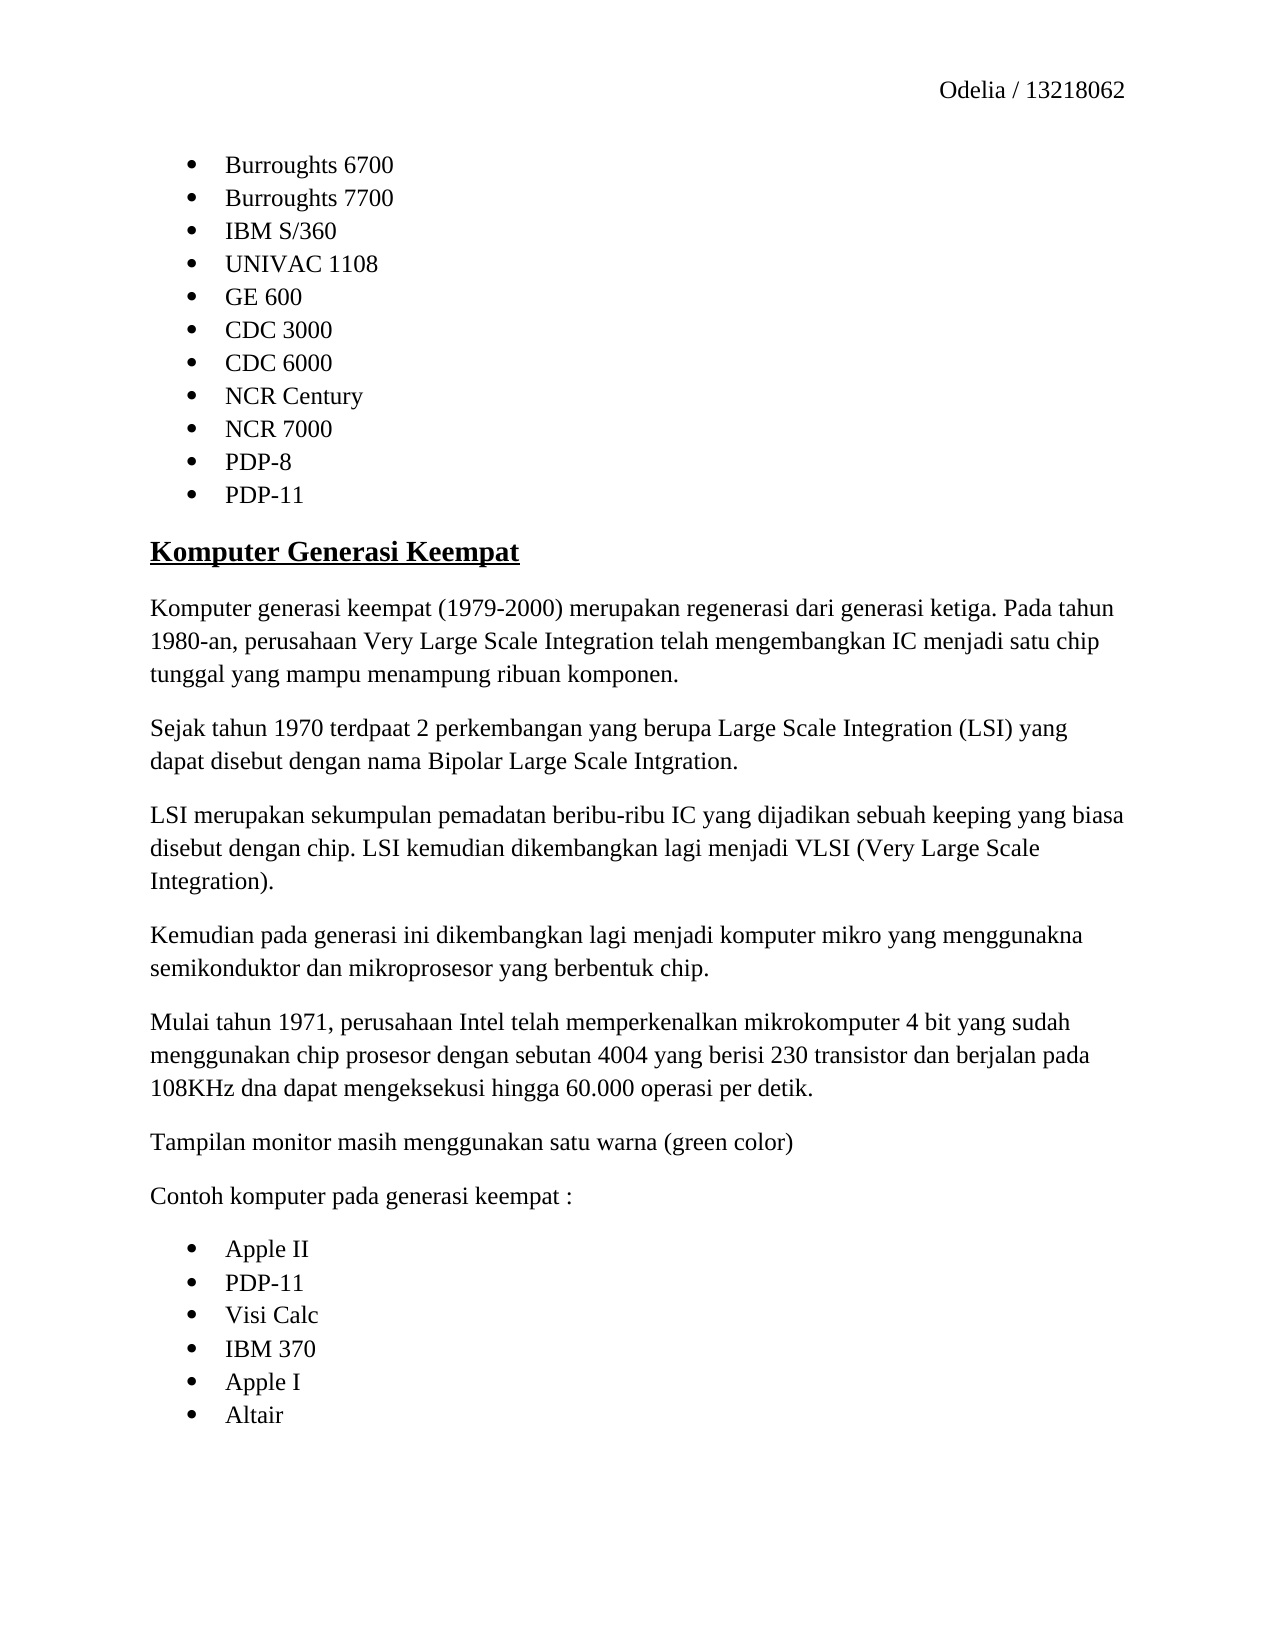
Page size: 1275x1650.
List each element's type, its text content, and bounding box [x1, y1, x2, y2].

list NCR Century [187, 381, 1125, 410]
text Tampilan monitor masih menggunakan satu warna (green color) [150, 1127, 1125, 1156]
text LSI merupakan sekumpulan pemadatan beribu-ribu IC yang dijadikan sebuah keeping yang biasa disebut dengan chip. LSI kemudian dikembangkan lagi menjadi VLSI (Very Large Scale Integration). [150, 800, 1125, 895]
list PDP-11 [187, 480, 1125, 509]
list Burroughts 7700 [187, 183, 1125, 212]
text Kemudian pada generasi ini dikembangkan lagi menjadi komputer mikro yang menggunakna semikonduktor dan mikroprosesor yang berbentuk chip. [150, 920, 1125, 982]
list IBM S/360 [187, 216, 1125, 245]
list IBM 370 [187, 1334, 1125, 1362]
text Sejak tahun 1970 terdpaat 2 perkembangan yang berupa Large Scale Integration (LSI) yang dapat disebut dengan nama Bipolar Large Scale Intgration. [150, 713, 1125, 775]
list GE 600 [187, 282, 1125, 311]
list Visi Calc [187, 1301, 1125, 1329]
text Mulai tahun 1971, perusahaan Intel telah memperkenalkan mikrokomputer 4 bit yang sudah menggunakan chip prosesor dengan sebutan 4004 yang berisi 230 transistor dan berjalan pada 108KHz dna dapat mengeksekusi hingga 60.000 operasi per detik. [150, 1007, 1125, 1102]
list PDP-8 [187, 447, 1125, 476]
text Komputer Generasi Keempat [150, 534, 1125, 568]
list PDP-11 [187, 1268, 1125, 1296]
list NCR 7000 [187, 414, 1125, 443]
text Contoh komputer pada generasi keempat : [150, 1181, 1125, 1209]
list CDC 3000 [187, 315, 1125, 344]
list Burroughts 6700 [187, 150, 1125, 179]
list CDC 6000 [187, 348, 1125, 377]
list Altair [187, 1400, 1125, 1428]
list Apple II [187, 1234, 1125, 1263]
list UNIVAC 1108 [187, 249, 1125, 278]
list Apple I [187, 1367, 1125, 1395]
text Komputer generasi keempat (1979-2000) merupakan regenerasi dari generasi ketiga. Pada tahun 1980-an, perusahaan Very Large Scale Integration telah mengembangkan IC menjadi satu chip tunggal yang mampu menampung ribuan komponen. [150, 593, 1125, 688]
